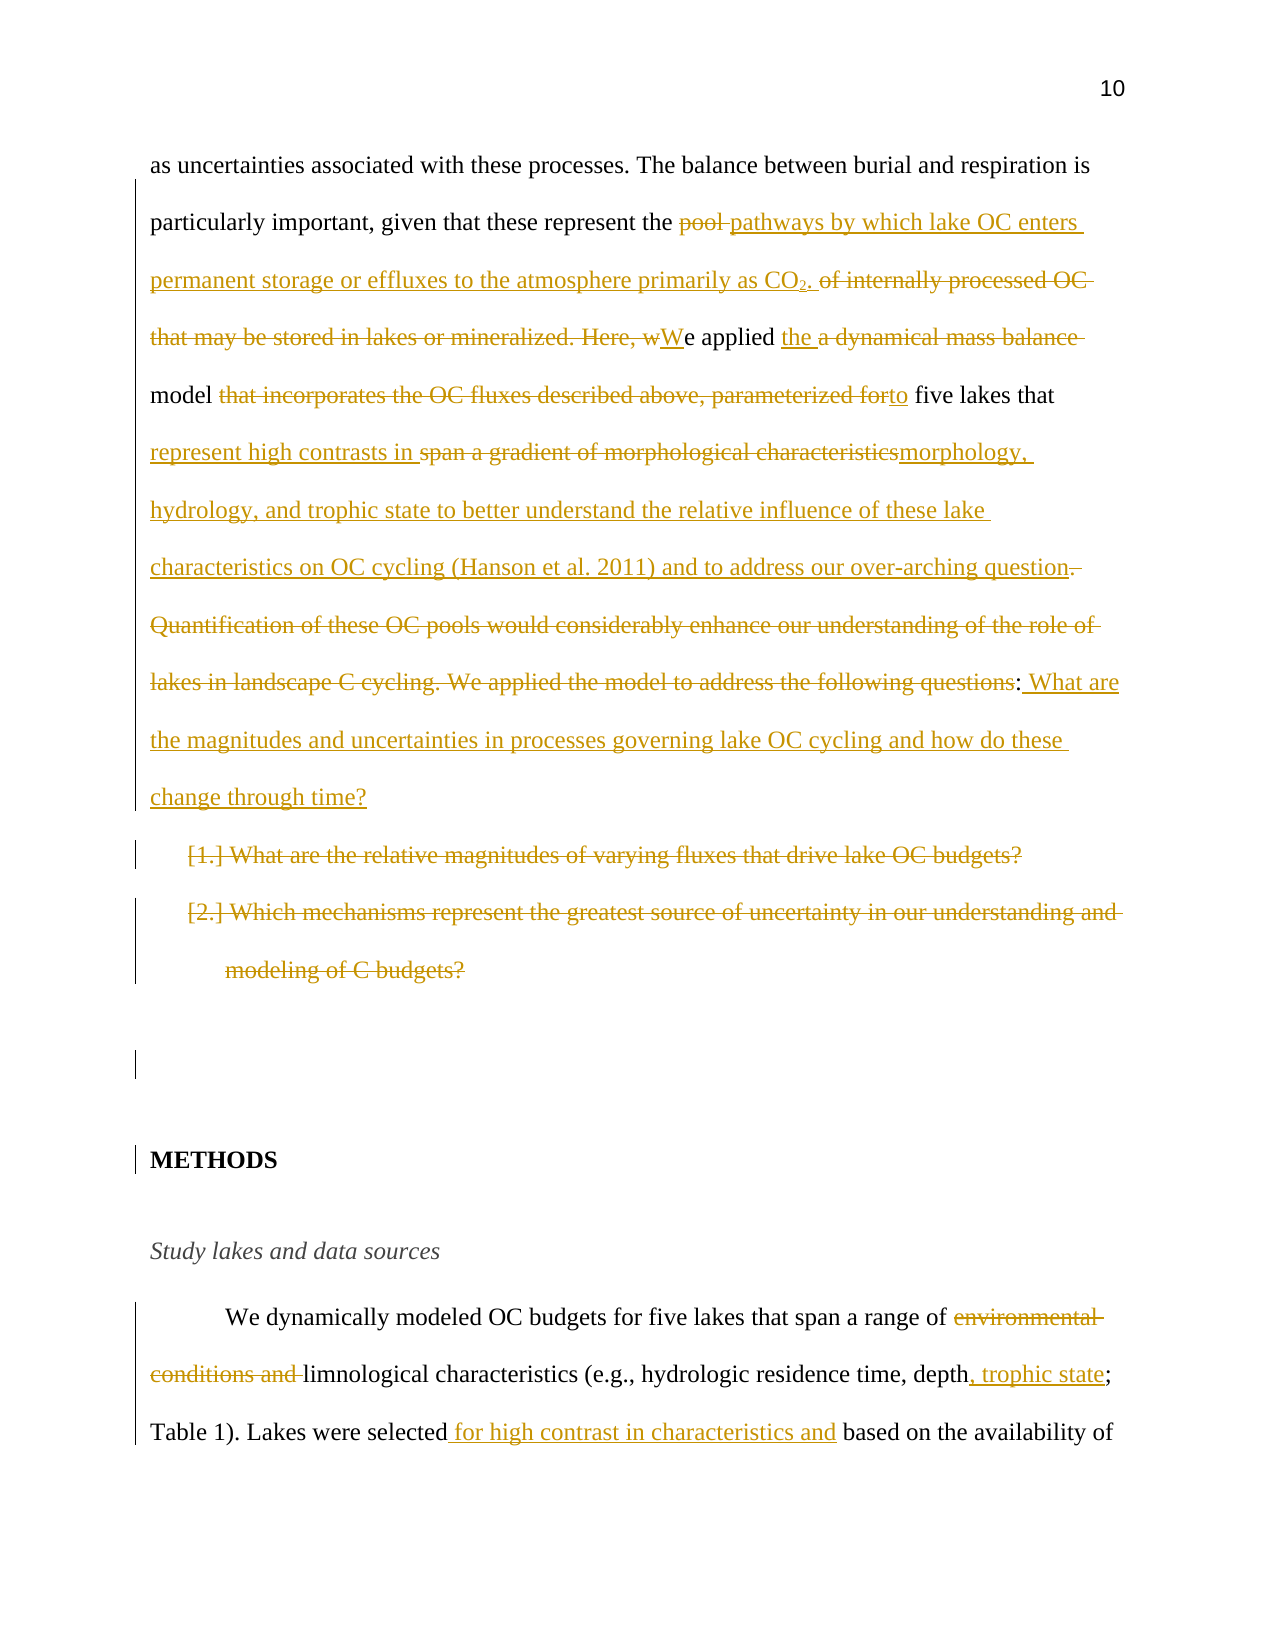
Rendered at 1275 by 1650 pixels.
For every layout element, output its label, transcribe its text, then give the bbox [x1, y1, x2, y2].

subtitle Study lakes and data sources [150, 1236, 1125, 1264]
subtitle METHODS [150, 1145, 1125, 1174]
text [150, 150, 1125, 811]
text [150, 1302, 1125, 1445]
